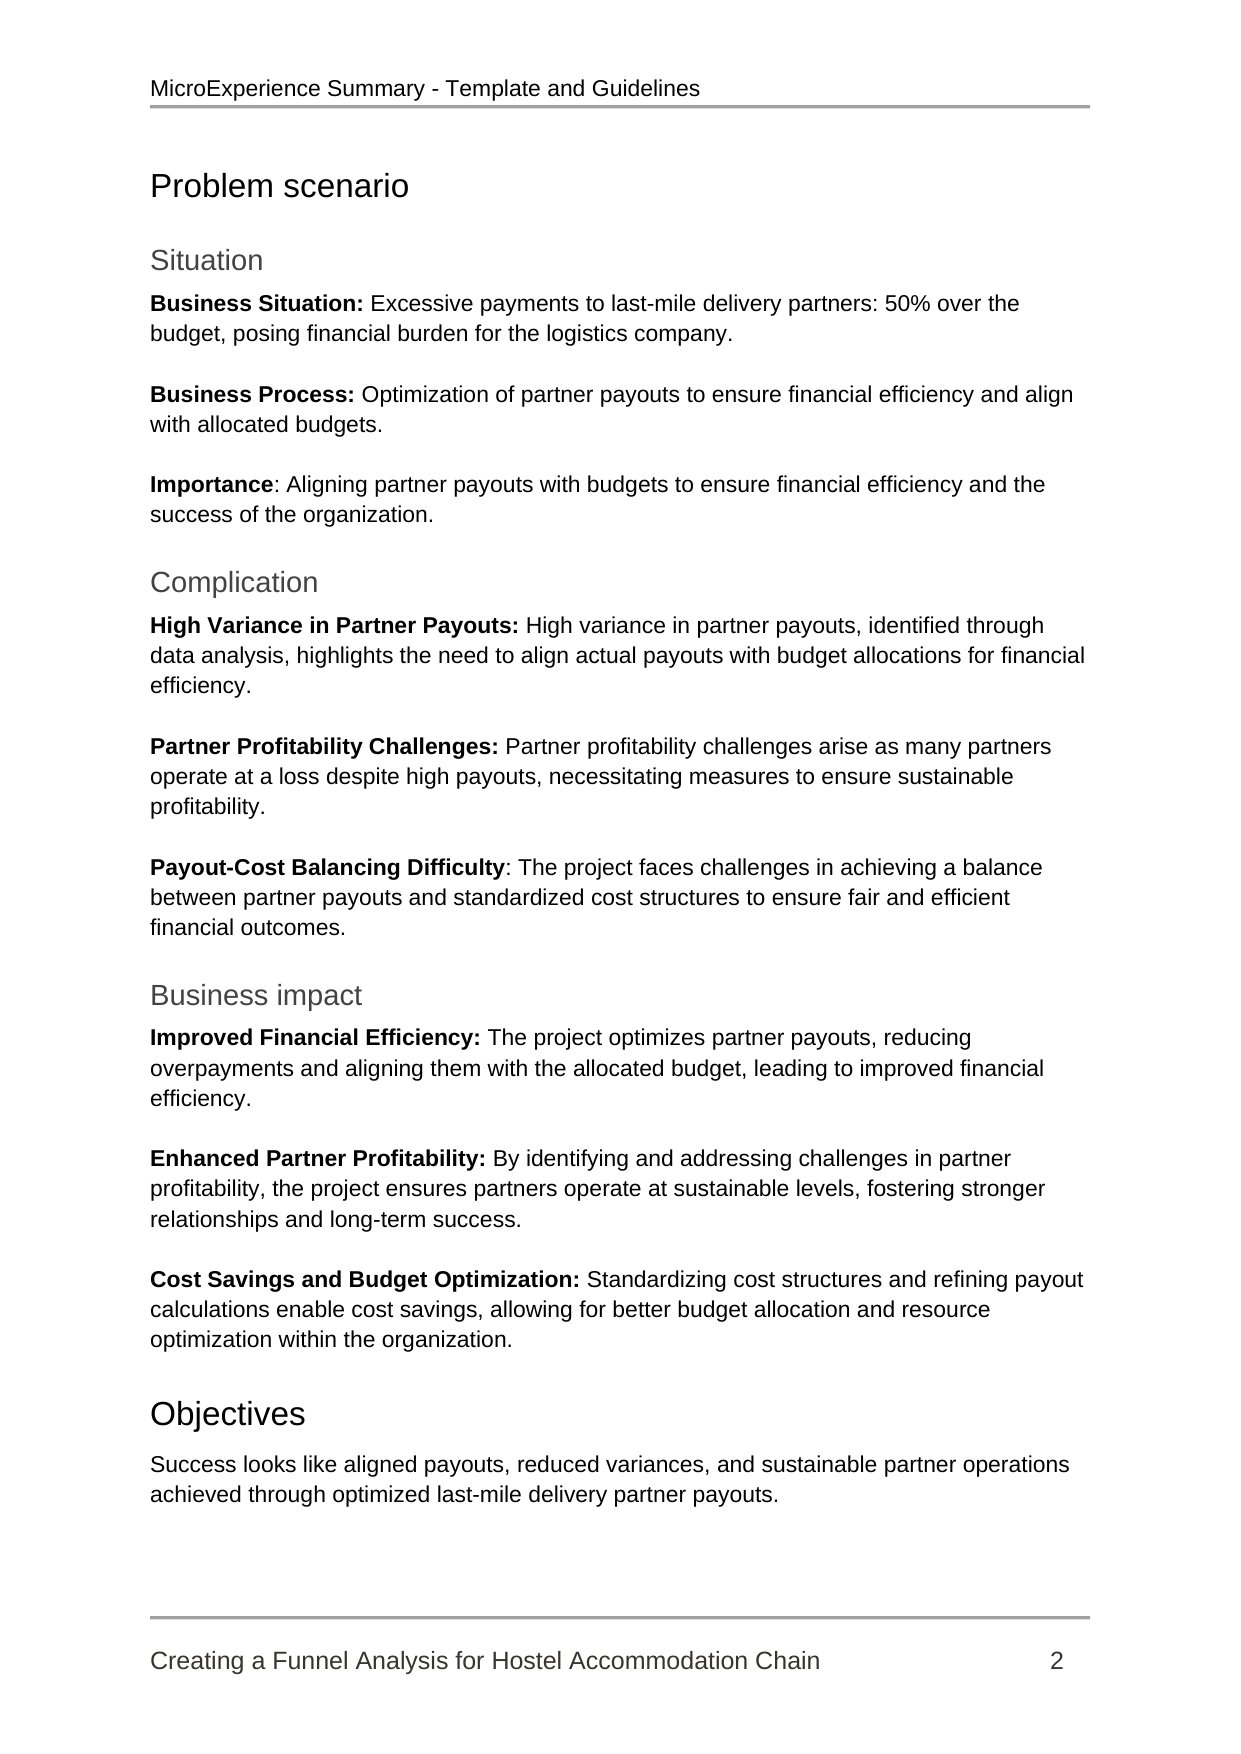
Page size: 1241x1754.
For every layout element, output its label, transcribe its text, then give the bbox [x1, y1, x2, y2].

text Improved Financial Efficiency: The project optimizes partner payouts, reducing overpayments and aligning them with the allocated budget, leading to improved financial efficiency. [150, 1024, 1090, 1111]
subtitle Situation [150, 243, 1090, 277]
text Business Process: Optimization of partner payouts to ensure financial efficiency and align with allocated budgets. [150, 381, 1090, 437]
text Cost Savings and Budget Optimization: Standardizing cost structures and refining payout calculations enable cost savings, allowing for better budget allocation and resource optimization within the organization. [150, 1266, 1090, 1353]
text Importance: Aligning partner payouts with budgets to ensure financial efficiency and the success of the organization. [150, 471, 1090, 528]
text Enhanced Partner Profitability: By identifying and addressing challenges in partner profitability, the project ensures partners operate at sustainable levels, fostering stronger relationships and long-term success. [150, 1145, 1090, 1232]
text Business Situation: Excessive payments to last-mile delivery partners: 50% over the budget, posing financial burden for the logistics company. [150, 290, 1090, 347]
text Payout-Cost Balancing Difficulty: The project faces challenges in achieving a balance between partner payouts and standardized cost structures to ensure fair and efficient financial outcomes. [150, 853, 1090, 940]
subtitle Complication [150, 565, 1090, 598]
subtitle Business impact [150, 977, 1090, 1011]
subtitle Objectives [150, 1394, 1090, 1433]
subtitle Problem scenario [150, 166, 1090, 204]
text Partner Profitability Challenges: Partner profitability challenges arise as many partners operate at a loss despite high payouts, necessitating measures to ensure sustainable profitability. [150, 733, 1090, 850]
text Success looks like aligned payouts, reduced variances, and sustainable partner operations achieved through optimized last-mile delivery partner payouts. [150, 1451, 1090, 1507]
text High Variance in Partner Payouts: High variance in partner payouts, identified through data analysis, highlights the need to align actual payouts with budget allocations for financial efficiency. [150, 612, 1090, 699]
